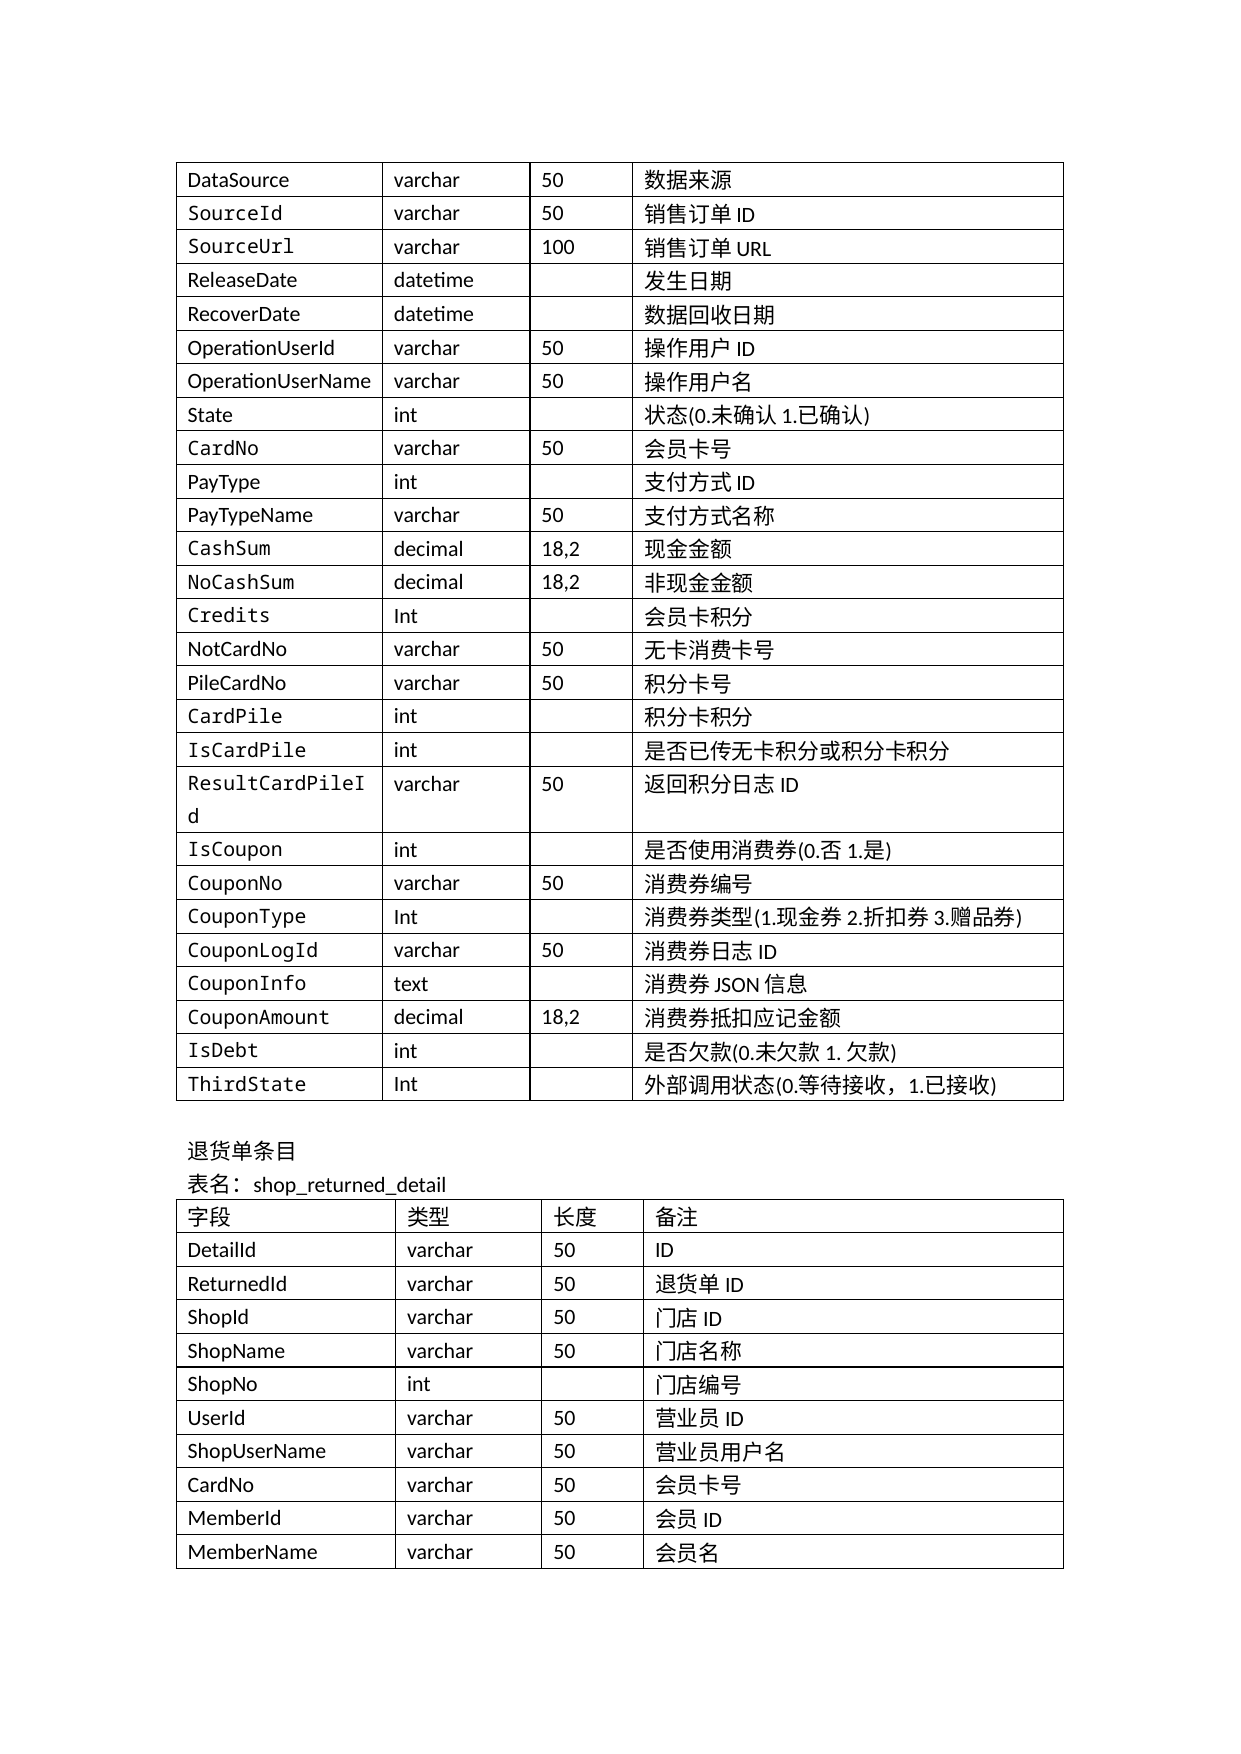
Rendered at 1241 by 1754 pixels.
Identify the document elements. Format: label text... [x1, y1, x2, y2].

table_cell 50 [531, 364, 632, 397]
table_header 类型 [396, 1200, 541, 1232]
table_cell PayType [177, 465, 382, 497]
table_cell 50 [531, 767, 632, 832]
table_cell 50 [542, 1502, 643, 1534]
table_cell [531, 1034, 632, 1067]
table_cell varchar [396, 1535, 541, 1568]
table_cell NoCashSum [177, 566, 382, 598]
table_cell 50 [531, 431, 632, 464]
table_cell 支付方式名称 [633, 499, 1063, 531]
table_cell decimal [383, 566, 529, 598]
table_cell 50 [542, 1300, 643, 1333]
table_cell 18,2 [531, 1001, 632, 1033]
table_cell CouponAmount [177, 1001, 382, 1033]
table_cell OperationUserId [177, 331, 382, 363]
table_header 备注 [644, 1200, 1063, 1232]
table_cell 50 [531, 331, 632, 363]
table_cell [531, 599, 632, 632]
table_cell varchar [396, 1435, 541, 1467]
table_cell [531, 833, 632, 865]
table_cell varchar [383, 633, 529, 665]
text 表名：shop_returned_detail [187, 1166, 1053, 1199]
table_cell varchar [383, 934, 529, 966]
table_cell varchar [383, 364, 529, 397]
table_cell IsDebt [177, 1034, 382, 1067]
table_cell varchar [396, 1233, 541, 1266]
table_cell Credits [177, 599, 382, 632]
table_cell 门店名称 [644, 1334, 1063, 1366]
table_cell 营业员用户名 [644, 1435, 1063, 1467]
table_cell varchar [396, 1502, 541, 1534]
table_cell 积分卡积分 [633, 700, 1063, 732]
table_cell DetailId [177, 1233, 395, 1266]
table_cell PileCardNo [177, 666, 382, 699]
table_cell varchar [383, 331, 529, 363]
table_cell 18,2 [531, 566, 632, 598]
table_cell varchar [383, 431, 529, 464]
table_cell datetime [383, 297, 529, 330]
table_cell int [383, 1034, 529, 1067]
table_cell Int [383, 900, 529, 932]
table_cell 会员卡号 [633, 431, 1063, 464]
table_cell 门店ID [644, 1300, 1063, 1333]
table_cell ShopUserName [177, 1435, 395, 1467]
table_cell 是否欠款(0.未欠款1. 欠款) [633, 1034, 1063, 1067]
table_cell decimal [383, 1001, 529, 1033]
table_cell 无卡消费卡号 [633, 633, 1063, 665]
table_cell MemberName [177, 1535, 395, 1568]
table_cell 会员ID [644, 1502, 1063, 1534]
table_cell [531, 700, 632, 732]
table_cell varchar [383, 163, 529, 196]
table_cell [531, 900, 632, 932]
table_cell IsCoupon [177, 833, 382, 865]
table_cell DataSource [177, 163, 382, 196]
table_cell varchar [383, 767, 529, 832]
table_cell 50 [542, 1435, 643, 1467]
table_cell ShopName [177, 1334, 395, 1366]
table_cell 销售订单ID [633, 197, 1063, 229]
table_cell 外部调用状态(0.等待接收，1.已接收) [633, 1068, 1063, 1100]
table_cell OperationUserName [177, 364, 382, 397]
table_cell 会员卡号 [644, 1468, 1063, 1501]
table_header 长度 [542, 1200, 643, 1232]
table_cell [531, 1068, 632, 1100]
table_cell int [383, 398, 529, 430]
table_cell UserId [177, 1401, 395, 1433]
table_cell SourceId [177, 197, 382, 229]
table_cell ID [644, 1233, 1063, 1266]
table_cell 50 [542, 1267, 643, 1299]
table_cell 50 [531, 499, 632, 531]
table_cell NotCardNo [177, 633, 382, 665]
table_cell [531, 398, 632, 430]
table_cell 消费券日志ID [633, 934, 1063, 966]
table_cell 是否使用消费券(0.否1.是) [633, 833, 1063, 865]
table_cell 非现金金额 [633, 566, 1063, 598]
table_cell 50 [542, 1535, 643, 1568]
table_cell decimal [383, 532, 529, 564]
table_cell varchar [383, 499, 529, 531]
table_cell datetime [383, 264, 529, 296]
table_cell [531, 297, 632, 330]
table_cell varchar [383, 230, 529, 263]
table_cell ThirdState [177, 1068, 382, 1100]
table_cell 营业员ID [644, 1401, 1063, 1433]
table_cell 会员名 [644, 1535, 1063, 1568]
table_cell 消费券编号 [633, 866, 1063, 899]
table_cell 返回积分日志ID [633, 767, 1063, 832]
table_cell 操作用户名 [633, 364, 1063, 397]
table_cell varchar [396, 1300, 541, 1333]
table_cell 销售订单URL [633, 230, 1063, 263]
table_cell CouponNo [177, 866, 382, 899]
table_cell 数据来源 [633, 163, 1063, 196]
table_cell PayTypeName [177, 499, 382, 531]
table_cell RecoverDate [177, 297, 382, 330]
table_cell 操作用户ID [633, 331, 1063, 363]
table_cell 消费券JSON信息 [633, 967, 1063, 999]
table_cell CouponType [177, 900, 382, 932]
table_cell 积分卡号 [633, 666, 1063, 699]
table_cell 50 [542, 1401, 643, 1433]
table_cell 发生日期 [633, 264, 1063, 296]
table_cell int [383, 700, 529, 732]
table_cell 退货单ID [644, 1267, 1063, 1299]
table_cell int [396, 1368, 541, 1400]
table_cell 会员卡积分 [633, 599, 1063, 632]
table_cell 100 [531, 230, 632, 263]
table_cell varchar [383, 197, 529, 229]
table_cell 是否已传无卡积分或积分卡积分 [633, 733, 1063, 766]
table_cell int [383, 733, 529, 766]
table_cell varchar [383, 666, 529, 699]
table_cell IsCardPile [177, 733, 382, 766]
table_cell 消费券类型(1.现金券2.折扣券3.赠品券) [633, 900, 1063, 932]
table_cell SourceUrl [177, 230, 382, 263]
table_cell varchar [383, 866, 529, 899]
table_cell 18,2 [531, 532, 632, 564]
table_cell 50 [531, 163, 632, 196]
table_cell 状态(0.未确认1.已确认) [633, 398, 1063, 430]
table_cell ShopId [177, 1300, 395, 1333]
table_cell CardNo [177, 1468, 395, 1501]
table_cell Int [383, 599, 529, 632]
table_cell CardNo [177, 431, 382, 464]
table_cell 数据回收日期 [633, 297, 1063, 330]
table_cell State [177, 398, 382, 430]
table_cell 50 [542, 1468, 643, 1501]
table_cell 50 [531, 197, 632, 229]
table_cell 现金金额 [633, 532, 1063, 564]
table_cell 50 [531, 666, 632, 699]
table_cell int [383, 833, 529, 865]
table_cell CardPile [177, 700, 382, 732]
table_cell 50 [531, 934, 632, 966]
table_cell [531, 733, 632, 766]
table_cell varchar [396, 1468, 541, 1501]
table_cell [531, 465, 632, 497]
text 退货单条目 [187, 1134, 1053, 1166]
table_cell 50 [531, 633, 632, 665]
table_cell CouponLogId [177, 934, 382, 966]
table_cell int [383, 465, 529, 497]
table_cell [531, 967, 632, 999]
table_cell CouponInfo [177, 967, 382, 999]
table_cell [531, 264, 632, 296]
table_cell ResultCardPileId [177, 767, 382, 832]
table_cell varchar [396, 1401, 541, 1433]
table_cell text [383, 967, 529, 999]
table_cell ReleaseDate [177, 264, 382, 296]
table_cell CashSum [177, 532, 382, 564]
table_cell varchar [396, 1334, 541, 1366]
table_cell ReturnedId [177, 1267, 395, 1299]
table_cell [542, 1368, 643, 1400]
table_cell Int [383, 1068, 529, 1100]
table_cell 支付方式ID [633, 465, 1063, 497]
table_cell 消费券抵扣应记金额 [633, 1001, 1063, 1033]
table_cell 门店编号 [644, 1368, 1063, 1400]
table_cell MemberId [177, 1502, 395, 1534]
table_header 字段 [177, 1200, 395, 1232]
table_cell varchar [396, 1267, 541, 1299]
table_cell 50 [531, 866, 632, 899]
table_cell ShopNo [177, 1368, 395, 1400]
table_cell 50 [542, 1334, 643, 1366]
table_cell 50 [542, 1233, 643, 1266]
